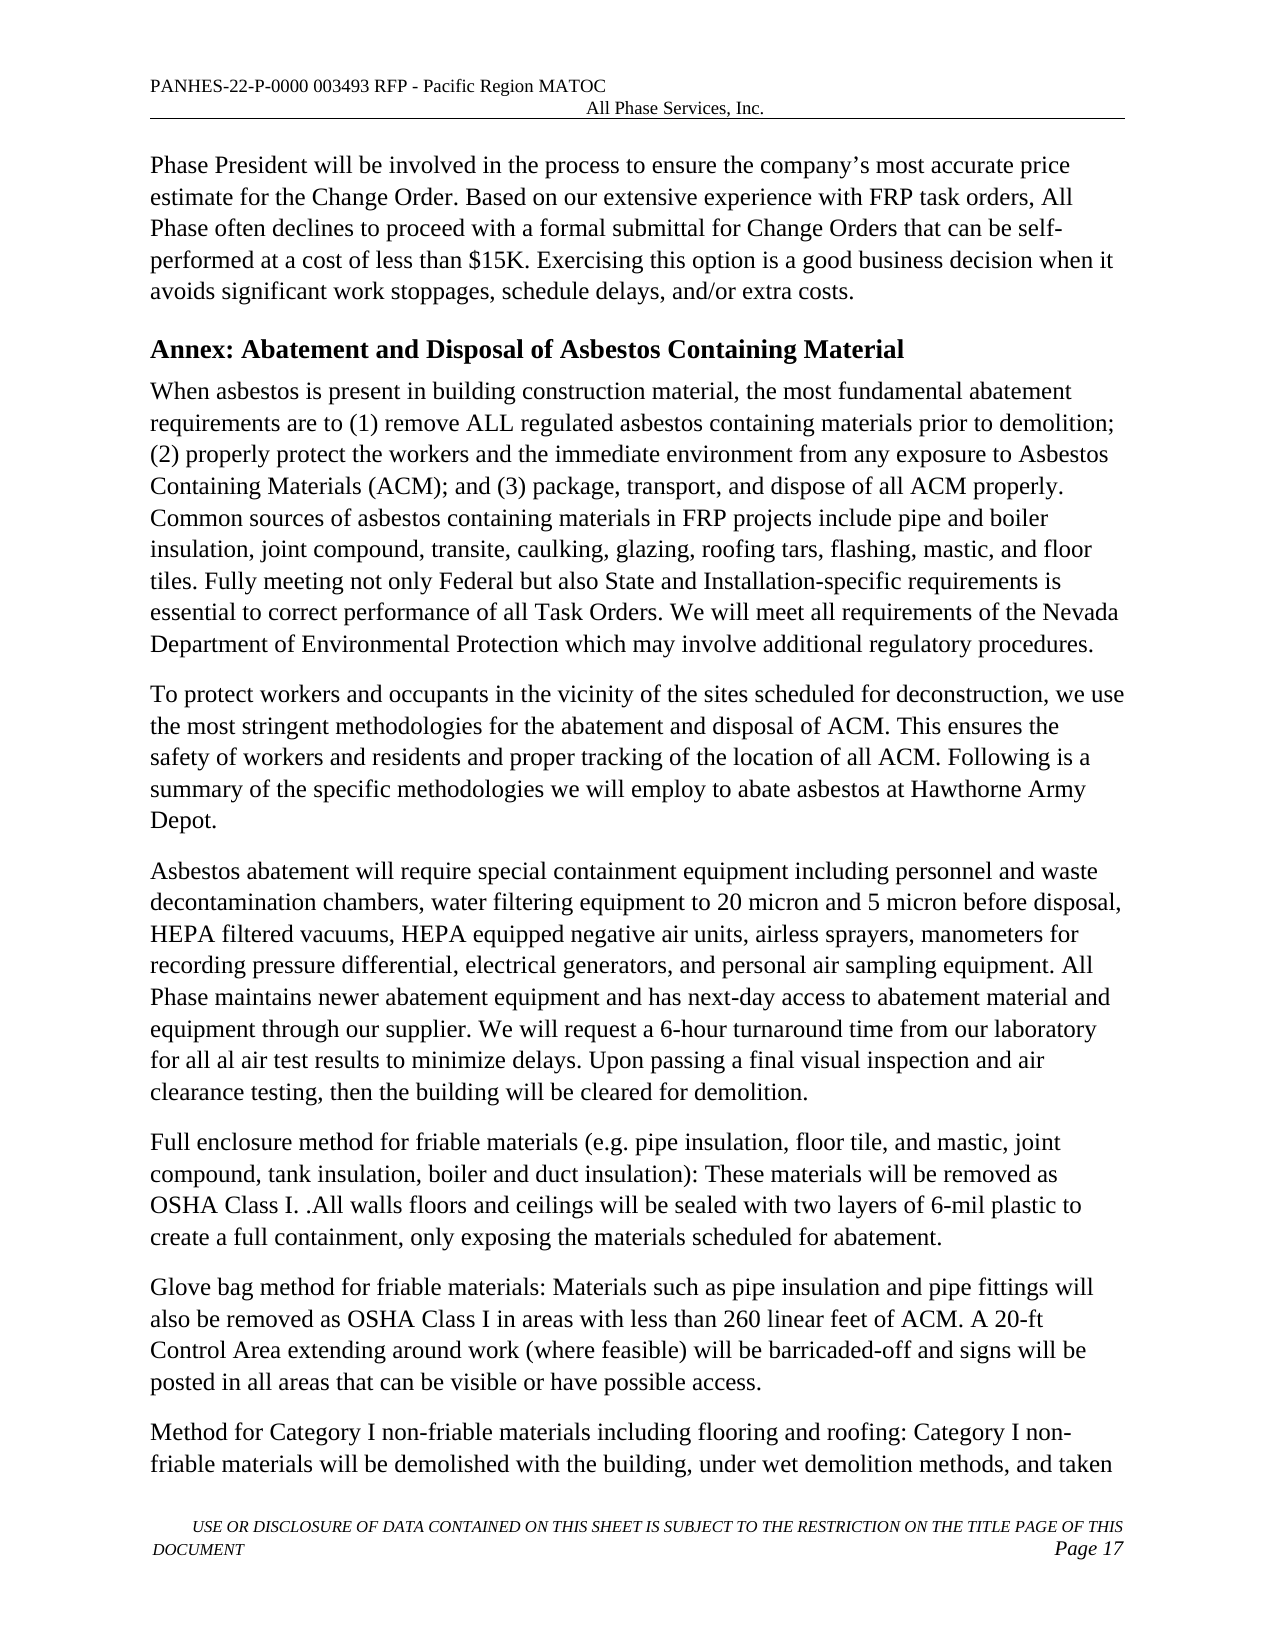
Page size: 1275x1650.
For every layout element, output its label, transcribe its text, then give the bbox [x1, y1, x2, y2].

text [150, 1417, 1125, 1477]
text When asbestos is present in building construction material, the most fundamental abatement requirements are to (1) remove ALL regulated asbestos containing materials prior to demolition; (2) properly protect the workers and the immediate environment from any exposure to Asbestos Containing Materials (ACM); and (3) package, transport, and dispose of all ACM properly. Common sources of asbestos containing materials in FRP projects include pipe and boiler insulation, joint compound, transite, caulking, glazing, roofing tars, flashing, mastic, and floor tiles. Fully meeting not only Federal but also State and Installation-specific requirements is essential to correct performance of all Task Orders. We will meet all requirements of the Nevada Department of Environmental Protection which may involve additional regulatory procedures. [150, 376, 1125, 658]
text Glove bag method for friable materials: Materials such as pipe insulation and pipe fittings will also be removed as OSHA Class I in areas with less than 260 linear feet of ACM. A 20-ft Control Area extending around work (where feasible) will be barricaded-off and signs will be posted in all areas that can be visible or have possible access. [150, 1272, 1125, 1396]
text To protect workers and occupants in the vicinity of the sites scheduled for deconstruction, we use the most stringent methodologies for the abatement and disposal of ACM. This ensures the safety of workers and residents and proper tracking of the location of all ACM. Following is a summary of the specific methodologies we will employ to abate asbestos at Hawthorne Army Depot. [150, 679, 1125, 834]
text Asbestos abatement will require special containment equipment including personnel and waste decontamination chambers, water filtering equipment to 20 micron and 5 micron before disposal, HEPA filtered vacuums, HEPA equipped negative air units, airless sprayers, manometers for recording pressure differential, electrical generators, and personal air sampling equipment. All Phase maintains newer abatement equipment and has next-day access to abatement material and equipment through our supplier. We will request a 6-hour turnaround time from our laboratory for all al air test results to minimize delays. Upon passing a final visual inspection and air clearance testing, then the building will be cleared for demolition. [150, 856, 1125, 1106]
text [150, 150, 1125, 305]
text Full enclosure method for friable materials (e.g. pipe insulation, floor tile, and mastic, joint compound, tank insulation, boiler and duct insulation): These materials will be removed as OSHA Class I. .All walls floors and ceilings will be sealed with two layers of 6-mil plastic to create a full containment, only exposing the materials scheduled for abatement. [150, 1127, 1125, 1251]
subtitle Annex: Abatement and Disposal of Asbestos Containing Material [150, 333, 1125, 364]
